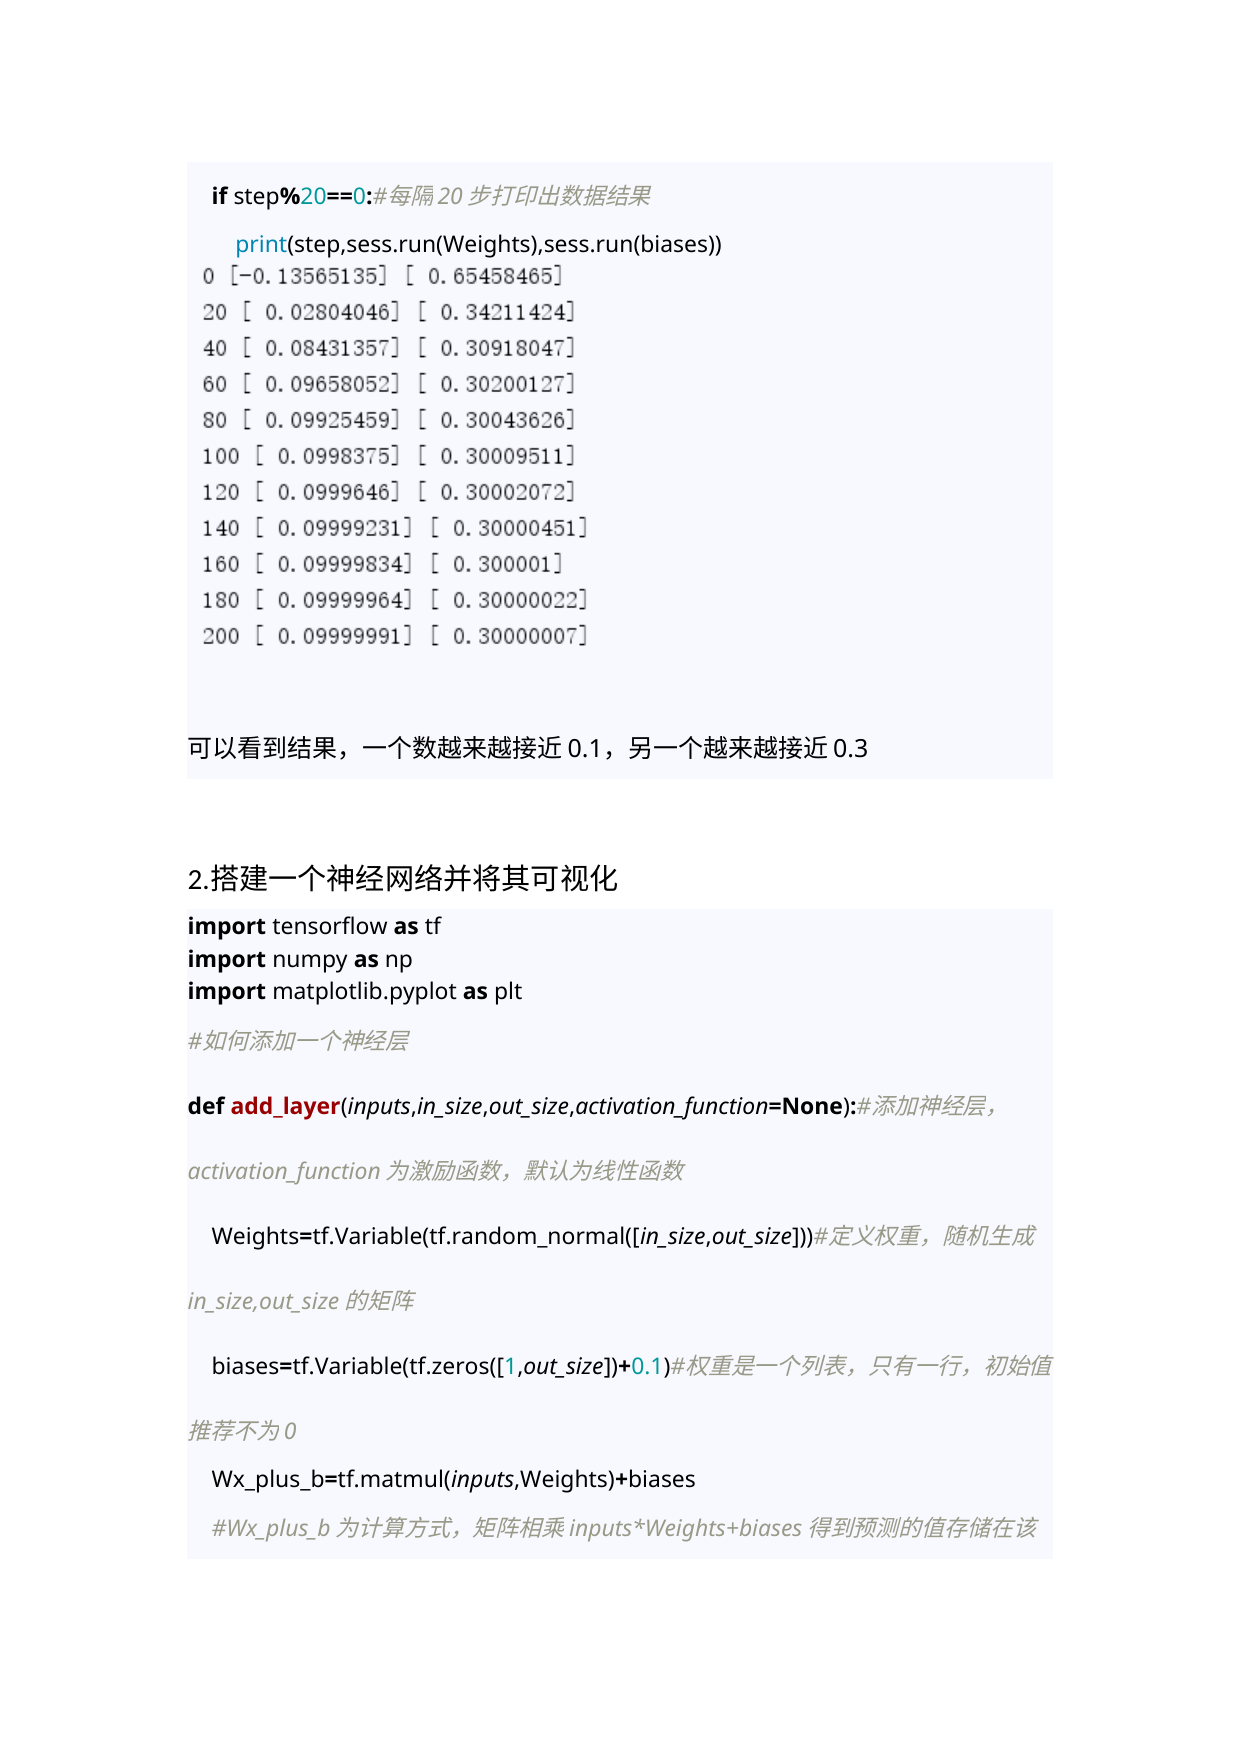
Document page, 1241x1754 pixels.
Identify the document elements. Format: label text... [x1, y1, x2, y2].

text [187, 162, 1053, 259]
list 2.搭建一个神经网络并将其可视化 [187, 844, 1053, 909]
text 可以看到结果，一个数越来越接近0.1，另一个越来越接近0.3 [187, 714, 1053, 779]
picture [187, 259, 978, 691]
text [187, 909, 1053, 1559]
